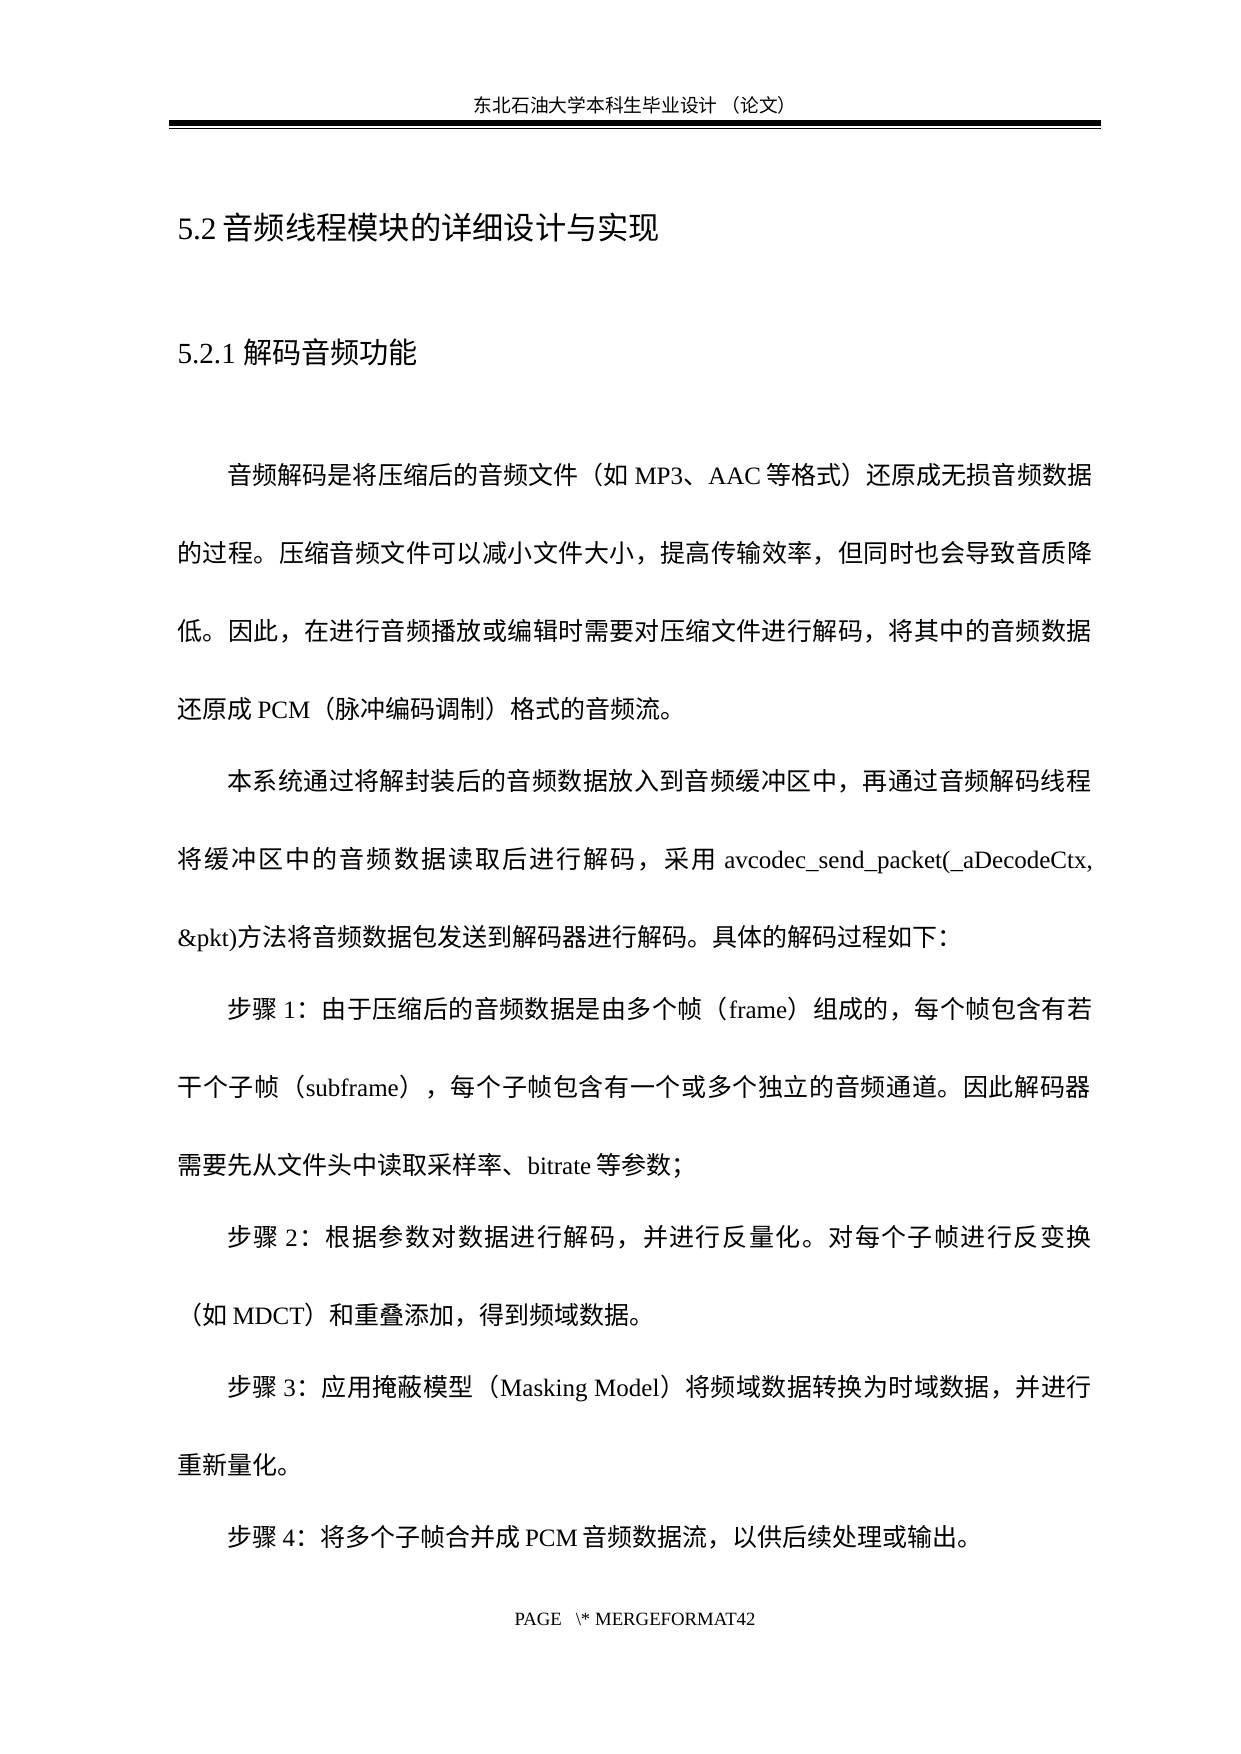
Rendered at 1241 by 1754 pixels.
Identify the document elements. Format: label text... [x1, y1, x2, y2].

subtitle 5.2音频线程模块的详细设计与实现 [177, 193, 1093, 258]
text 步骤2：根据参数对数据进行解码，并进行反量化。对每个子帧进行反变换（如MDCT）和重叠添加，得到频域数据。 [177, 1203, 1093, 1346]
text 步骤1：由于压缩后的音频数据是由多个帧（frame）组成的，每个帧包含有若干个子帧（subframe），每个子帧包含有一个或多个独立的音频通道。因此解码器需要先从文件头中读取采样率、bitrate等参数； [177, 975, 1093, 1196]
text 步骤3：应用掩蔽模型（Masking Model）将频域数据转换为时域数据，并进行重新量化。 [177, 1353, 1093, 1496]
subtitle 5.2.1 解码音频功能 [177, 318, 1093, 383]
text 音频解码是将压缩后的音频文件（如MP3、AAC等格式）还原成无损音频数据的过程。压缩音频文件可以减小文件大小，提高传输效率，但同时也会导致音质降低。因此，在进行音频播放或编辑时需要对压缩文件进行解码，将其中的音频数据还原成PCM（脉冲编码调制）格式的音频流。 [177, 441, 1093, 740]
text 步骤4：将多个子帧合并成PCM音频数据流，以供后续处理或输出。 [177, 1503, 1093, 1568]
text 本系统通过将解封装后的音频数据放入到音频缓冲区中，再通过音频解码线程将缓冲区中的音频数据读取后进行解码，采用avcodec_send_packet(_aDecodeCtx, &pkt)方法将音频数据包发送到解码器进行解码。具体的解码过程如下： [177, 747, 1093, 968]
